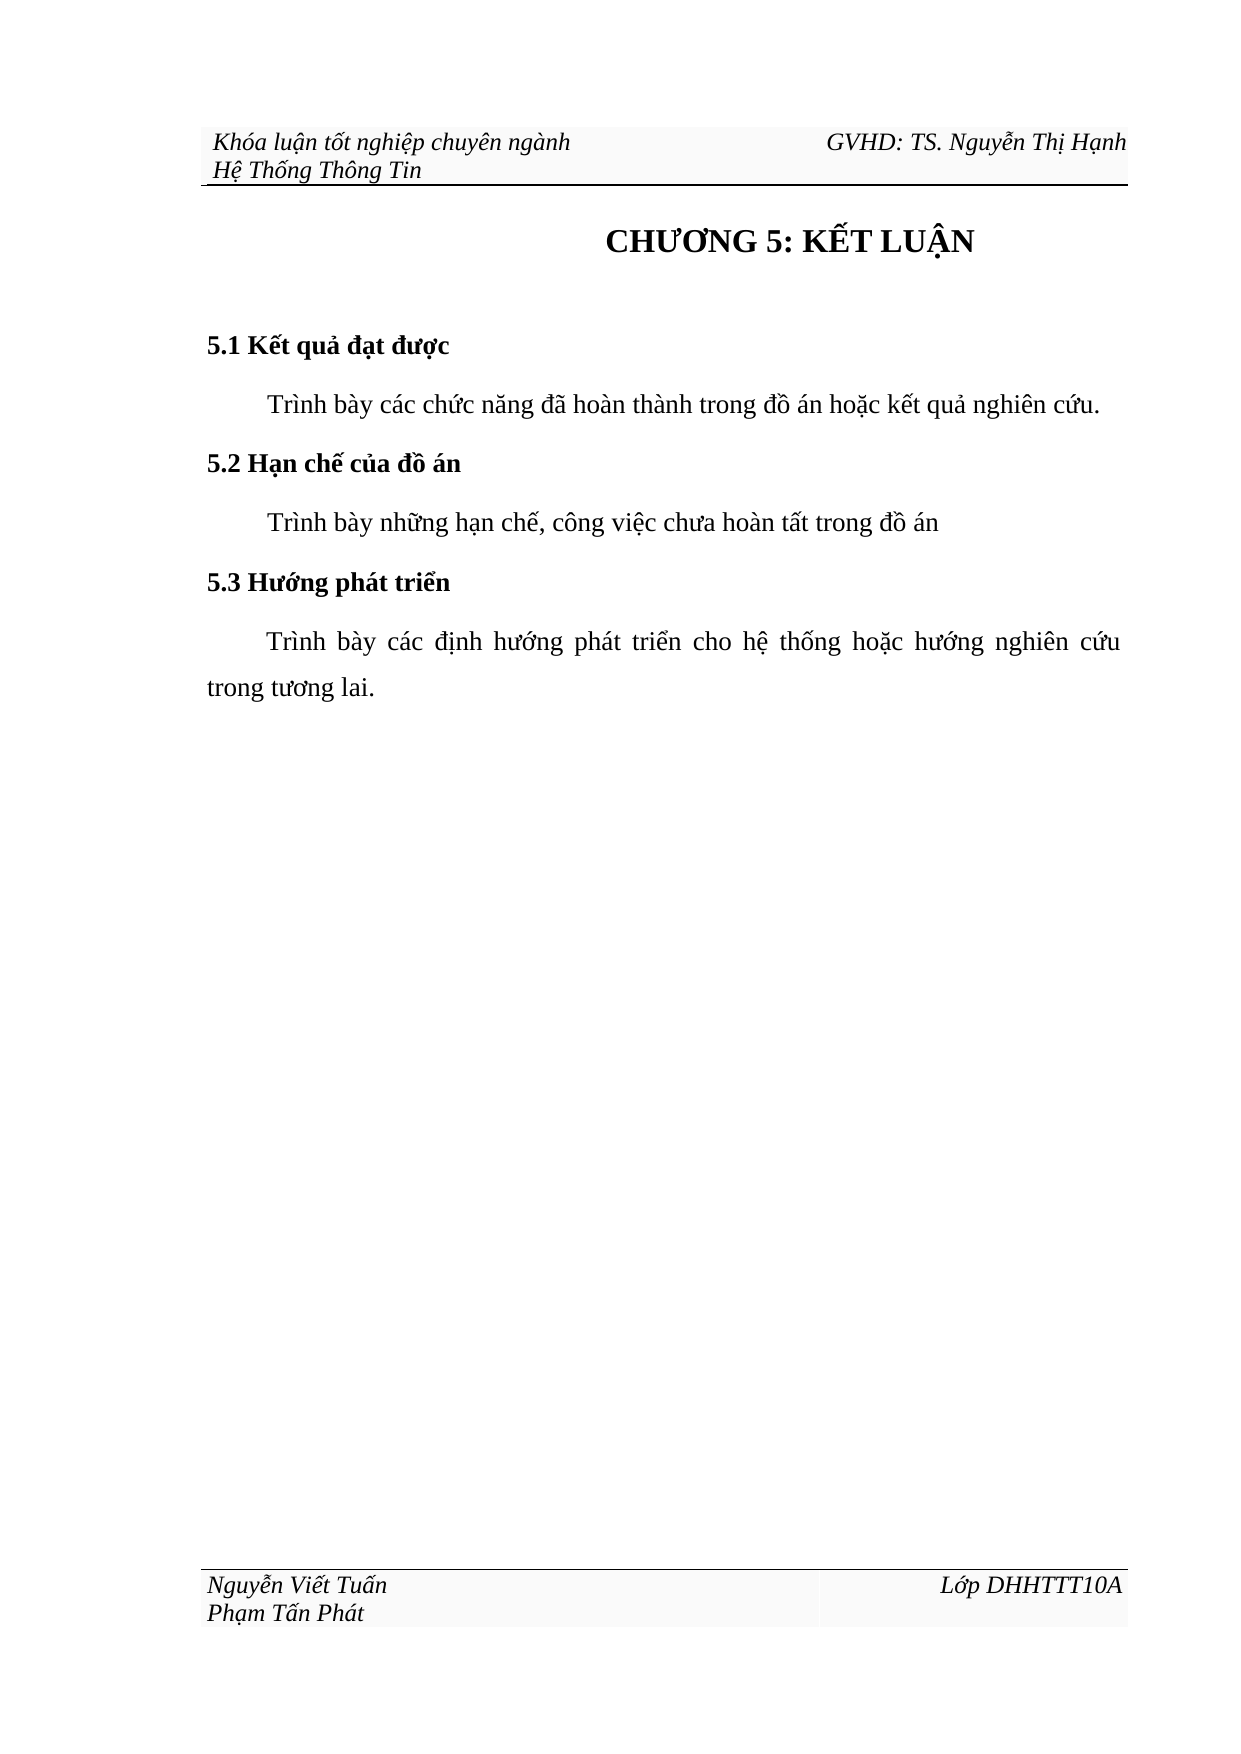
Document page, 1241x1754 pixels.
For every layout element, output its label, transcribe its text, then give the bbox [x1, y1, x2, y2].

text Trình bày những hạn chế, công việc chưa hoàn tất trong đồ án [207, 506, 1122, 538]
subtitle Hướng phát triển [207, 566, 1122, 597]
subtitle : KẾT LUẬN [458, 221, 1122, 260]
subtitle Kết quả đạt được [207, 329, 1122, 360]
text Trình bày các chức năng đã hoàn thành trong đồ án hoặc kết quả nghiên cứu. [207, 388, 1122, 419]
subtitle Hạn chế của đồ án [207, 447, 1122, 478]
text Trình bày các định hướng phát triển cho hệ thống hoặc hướng nghiên cứu trong tương lai. [207, 625, 1122, 703]
